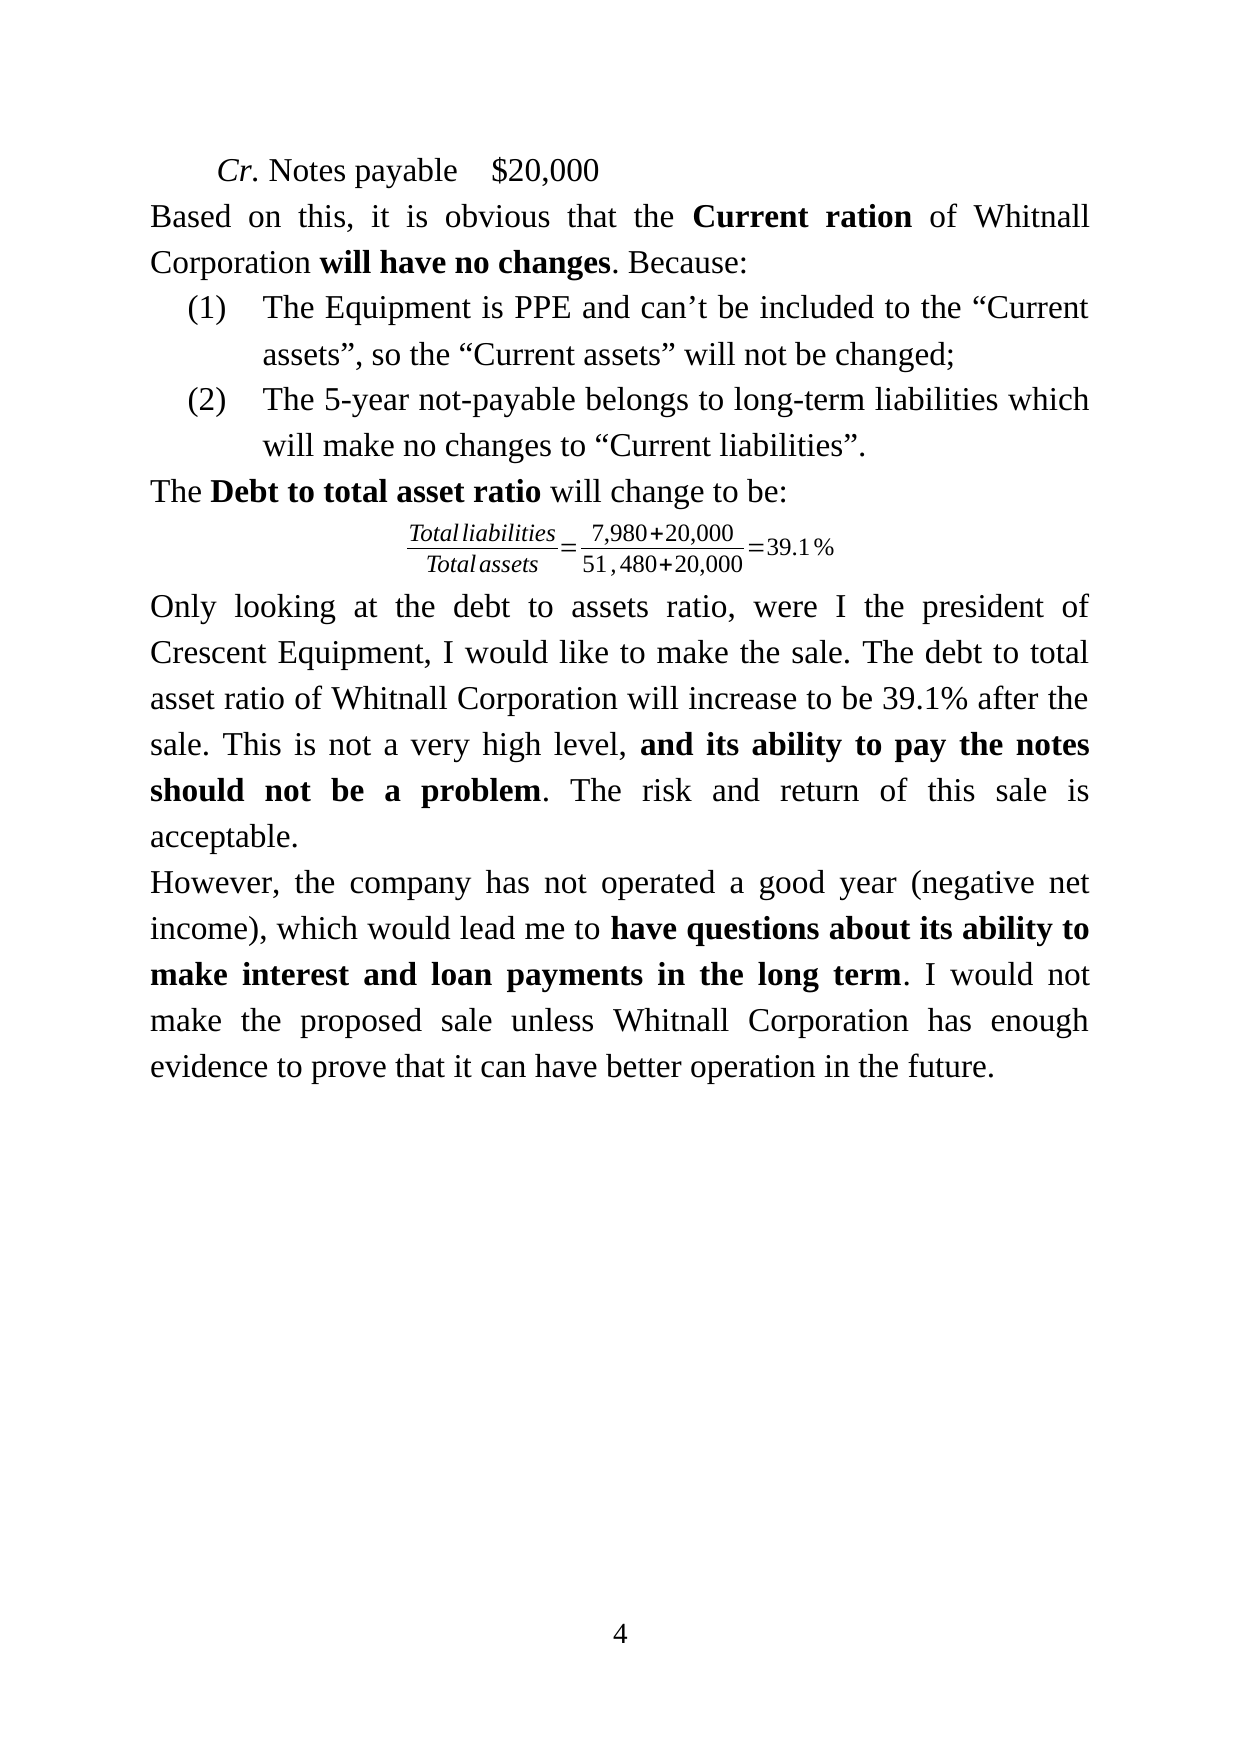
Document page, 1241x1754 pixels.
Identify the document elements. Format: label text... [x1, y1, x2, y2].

text Only looking at the debt to assets ratio, were I the president of Crescent Equipment, I would like to make the sale. The debt to total asset ratio of Whitnall Corporation will increase to be 39.1% after the sale. This is not a very high level, and its ability to pay the notes should not be a problem. The risk and return of this sale is acceptable. [150, 587, 1090, 855]
list The Equipment is PPE and can’t be included to the “Current assets”, so the “Current assets” will not be changed; [187, 288, 1090, 372]
text Based on this, it is obvious that the Current ration of Whitnall Corporation will have no changes. Because: [150, 196, 1090, 280]
text Cr. Notes payable $20,000 [183, 150, 1090, 188]
text The Debt to total asset ratio will change to be: [150, 472, 1090, 510]
text However, the company has not operated a good year (negative net income), which would lead me to have questions about its ability to make interest and loan payments in the long term. I would not make the proposed sale unless Whitnall Corporation has enough evidence to prove that it can have better operation in the future. [150, 862, 1090, 1084]
list The 5-year not-payable belongs to long-term liabilities which will make no changes to “Current liabilities”. [187, 380, 1090, 464]
